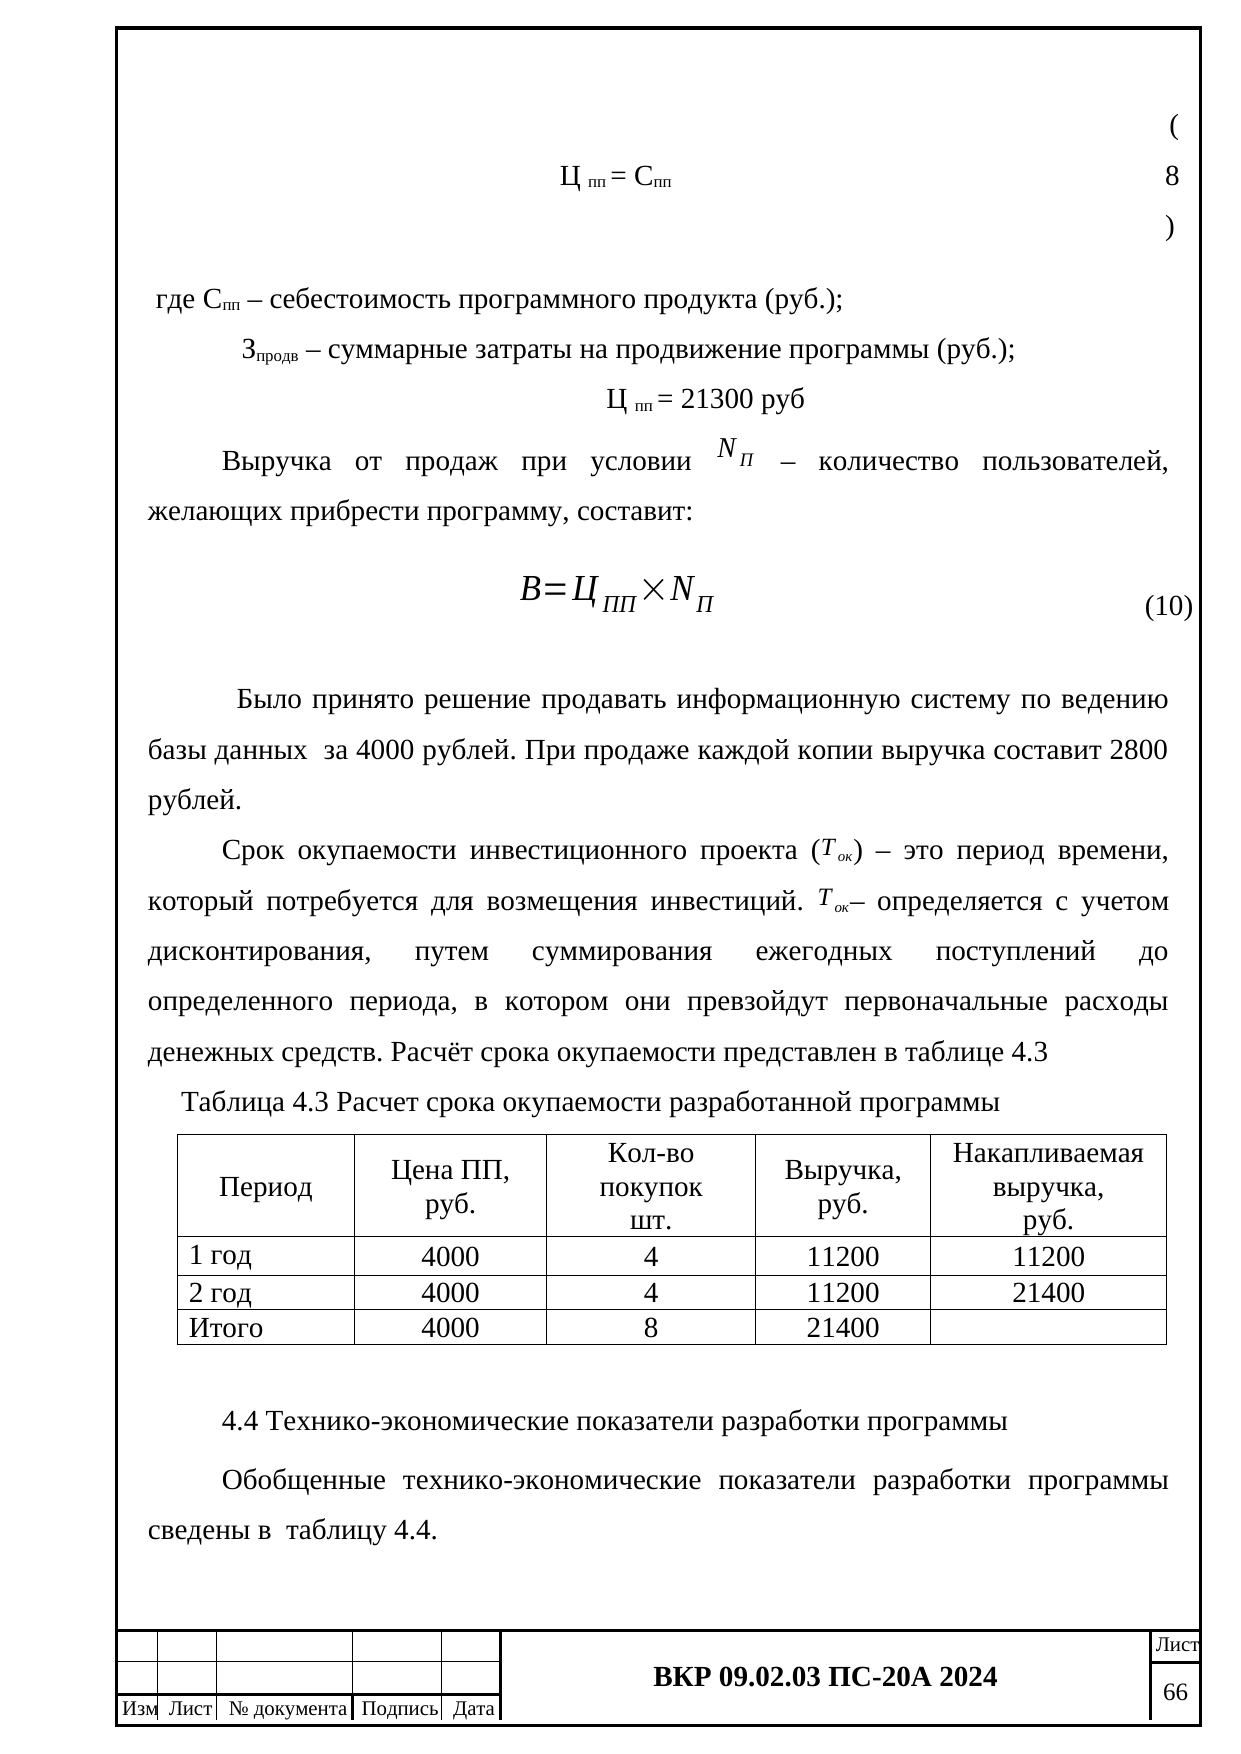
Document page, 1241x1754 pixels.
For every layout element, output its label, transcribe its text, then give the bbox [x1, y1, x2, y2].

table_header [118, 544, 1131, 682]
table_header Выручка, руб. [756, 1135, 930, 1236]
table_header Накапливаемая выручка, руб. [931, 1135, 1166, 1236]
table_cell 4 [547, 1276, 755, 1309]
text Обобщенные технико-экономические показатели разработки программы сведены в таблицу 4.4. [148, 1462, 1169, 1546]
table_header [107, 544, 115, 682]
text Срок окупаемости инвестиционного проекта () – это период времени, который потребуется для возмещения инвестиций. – определяется с учетом дисконтирования, путем суммирования ежегодных поступлений до определенного периода, в котором они превзойдут первоначальные расходы денежных средств. Расчёт срока окупаемости представлен в таблице 4.3 [148, 832, 1169, 1067]
table_header Ц пп = Спп [118, 83, 1124, 281]
table_header (8) [1124, 83, 1199, 281]
table_cell 4 [547, 1237, 755, 1274]
text Ц пп = 21300 руб [148, 381, 1169, 415]
text Зпродв – суммарные затраты на продвижение программы (руб.); [148, 331, 1169, 365]
table_cell 4000 [355, 1276, 546, 1309]
table_cell 11200 [756, 1276, 930, 1309]
table_cell 4000 [355, 1237, 546, 1274]
table_cell 1 год [178, 1237, 354, 1274]
table_header Цена ПП, руб. [355, 1135, 546, 1236]
text 4.4 Технико-экономические показатели разработки программы [148, 1403, 1169, 1437]
table_header Кол-во покупок шт. [547, 1135, 755, 1236]
text Было принято решение продавать информационную систему по ведению базы данных за 4000 рублей. При продаже каждой копии выручка составит 2800 рублей. [148, 682, 1169, 816]
text где Спп – себестоимость программного продукта (руб.); [148, 281, 1169, 314]
table_header Период [178, 1135, 354, 1236]
table_cell 2 год [178, 1276, 354, 1309]
text Выручка от продаж при условии – количество пользователей, желающих прибрести программу, составит: [148, 432, 1169, 527]
table_cell [931, 1310, 1166, 1344]
table_cell 21400 [931, 1276, 1166, 1309]
table_cell 8 [547, 1310, 755, 1344]
table_cell Итого [178, 1310, 354, 1344]
table_cell 11200 [756, 1237, 930, 1274]
table_header (10) [1131, 544, 1199, 682]
text Таблица 4.3 Расчет срока окупаемости разработанной программы [181, 1084, 1169, 1118]
table_cell 4000 [355, 1310, 546, 1344]
table_cell 11200 [931, 1237, 1166, 1274]
table_cell 21400 [756, 1310, 930, 1344]
